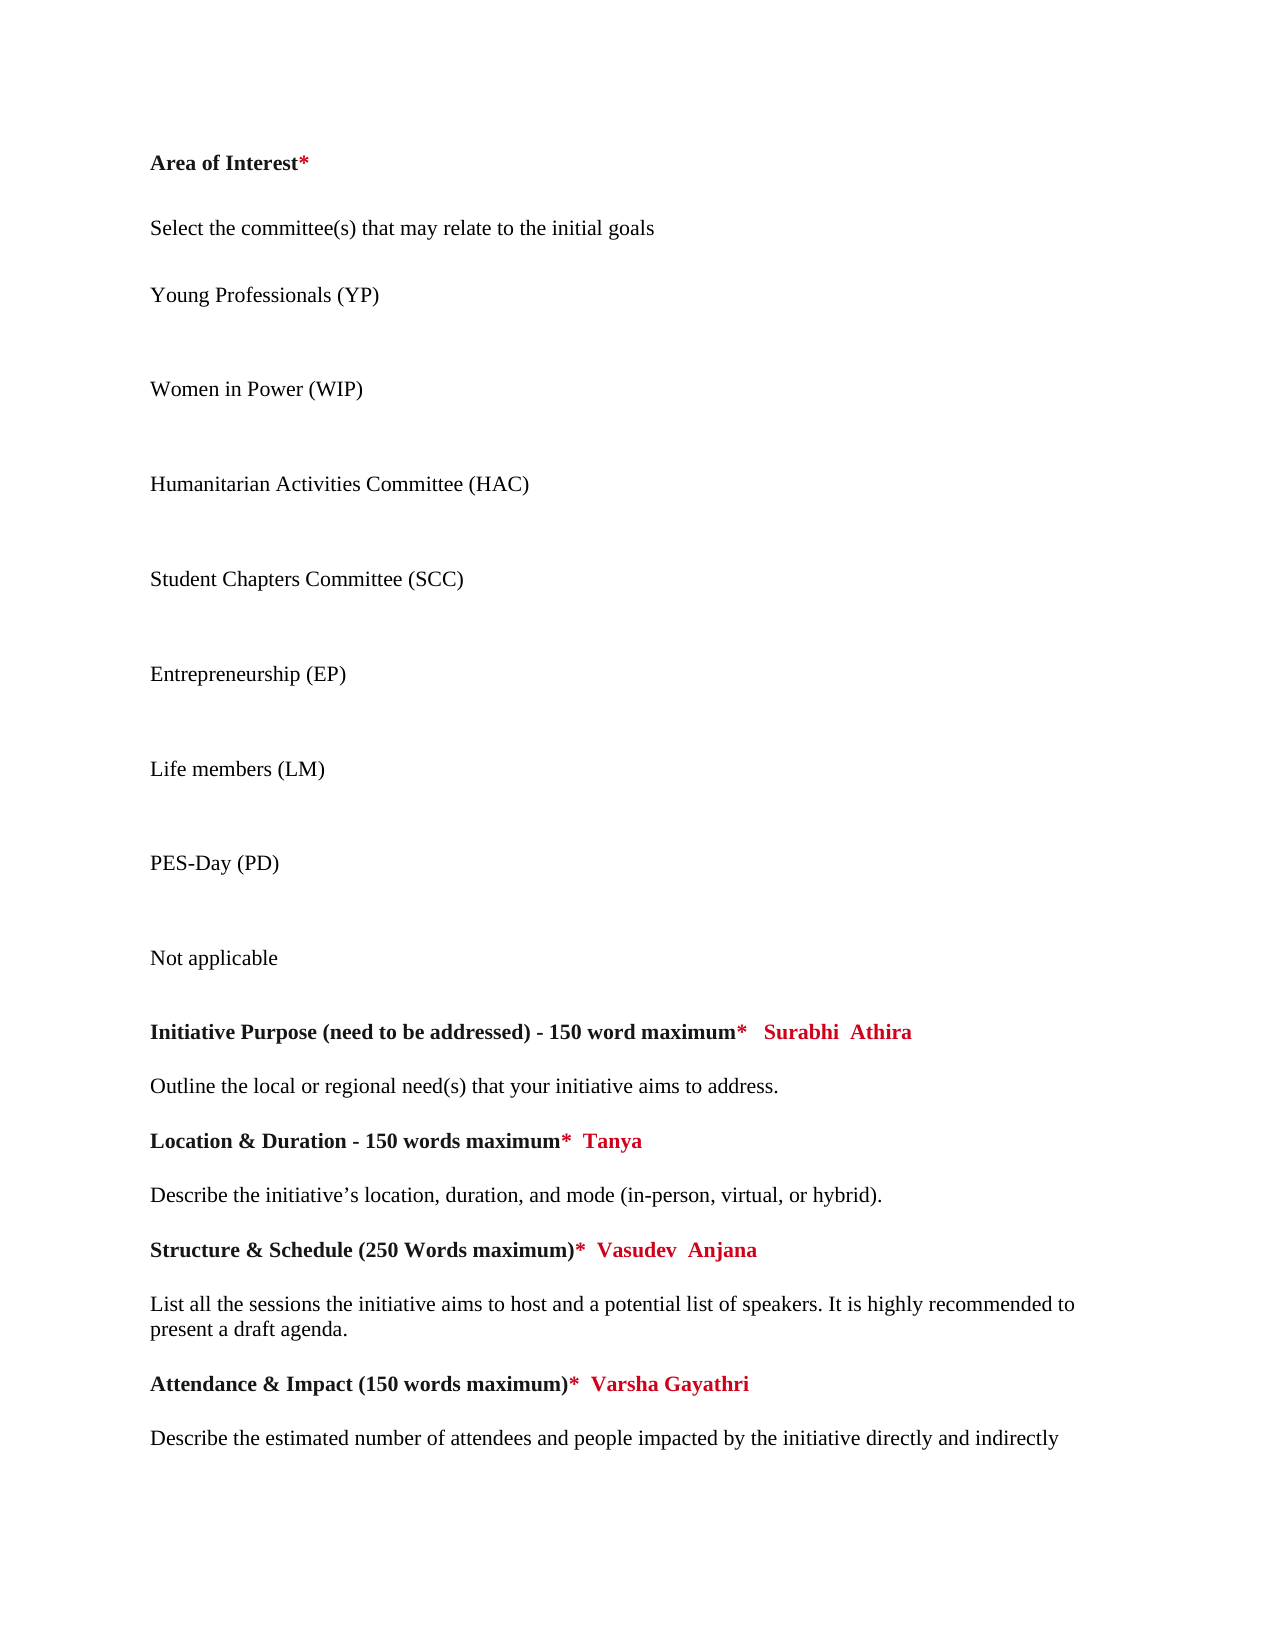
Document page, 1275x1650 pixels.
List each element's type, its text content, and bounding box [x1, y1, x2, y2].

text Location & Duration - 150 words maximum* Tanya [150, 1128, 1125, 1153]
text Life members (LM) [150, 756, 1114, 781]
text Entrepreneurship (EP) [150, 661, 1114, 686]
text Describe the estimated number of attendees and people impacted by the initiative directly and indirectly [150, 1425, 1125, 1450]
text Structure & Schedule (250 Words maximum)* Vasudev Anjana [150, 1237, 1125, 1262]
text Area of Interest* [150, 150, 1125, 175]
text PES-Day (PD) [150, 850, 1114, 876]
text Student Chapters Committee (SCC) [150, 566, 1114, 591]
text Initiative Purpose (need to be addressed) - 150 word maximum* Surabhi Athira [150, 1019, 1125, 1044]
text List all the sessions the initiative aims to host and a potential list of speakers. It is highly recommended to present a draft agenda. [150, 1291, 1125, 1341]
text Outline the local or regional need(s) that your initiative aims to address. [150, 1073, 1125, 1099]
text Not applicable [150, 945, 1114, 970]
text Select the committee(s) that may relate to the initial goals [150, 215, 1125, 240]
text Humanitarian Activities Committee (HAC) [150, 471, 1114, 496]
text Women in Power (WIP) [150, 376, 1114, 402]
text Attendance & Impact (150 words maximum)* Varsha Gayathri [150, 1371, 1125, 1396]
text Young Professionals (YP) [150, 282, 1114, 307]
text Describe the initiative’s location, duration, and mode (in-person, virtual, or hybrid). [150, 1182, 1125, 1207]
